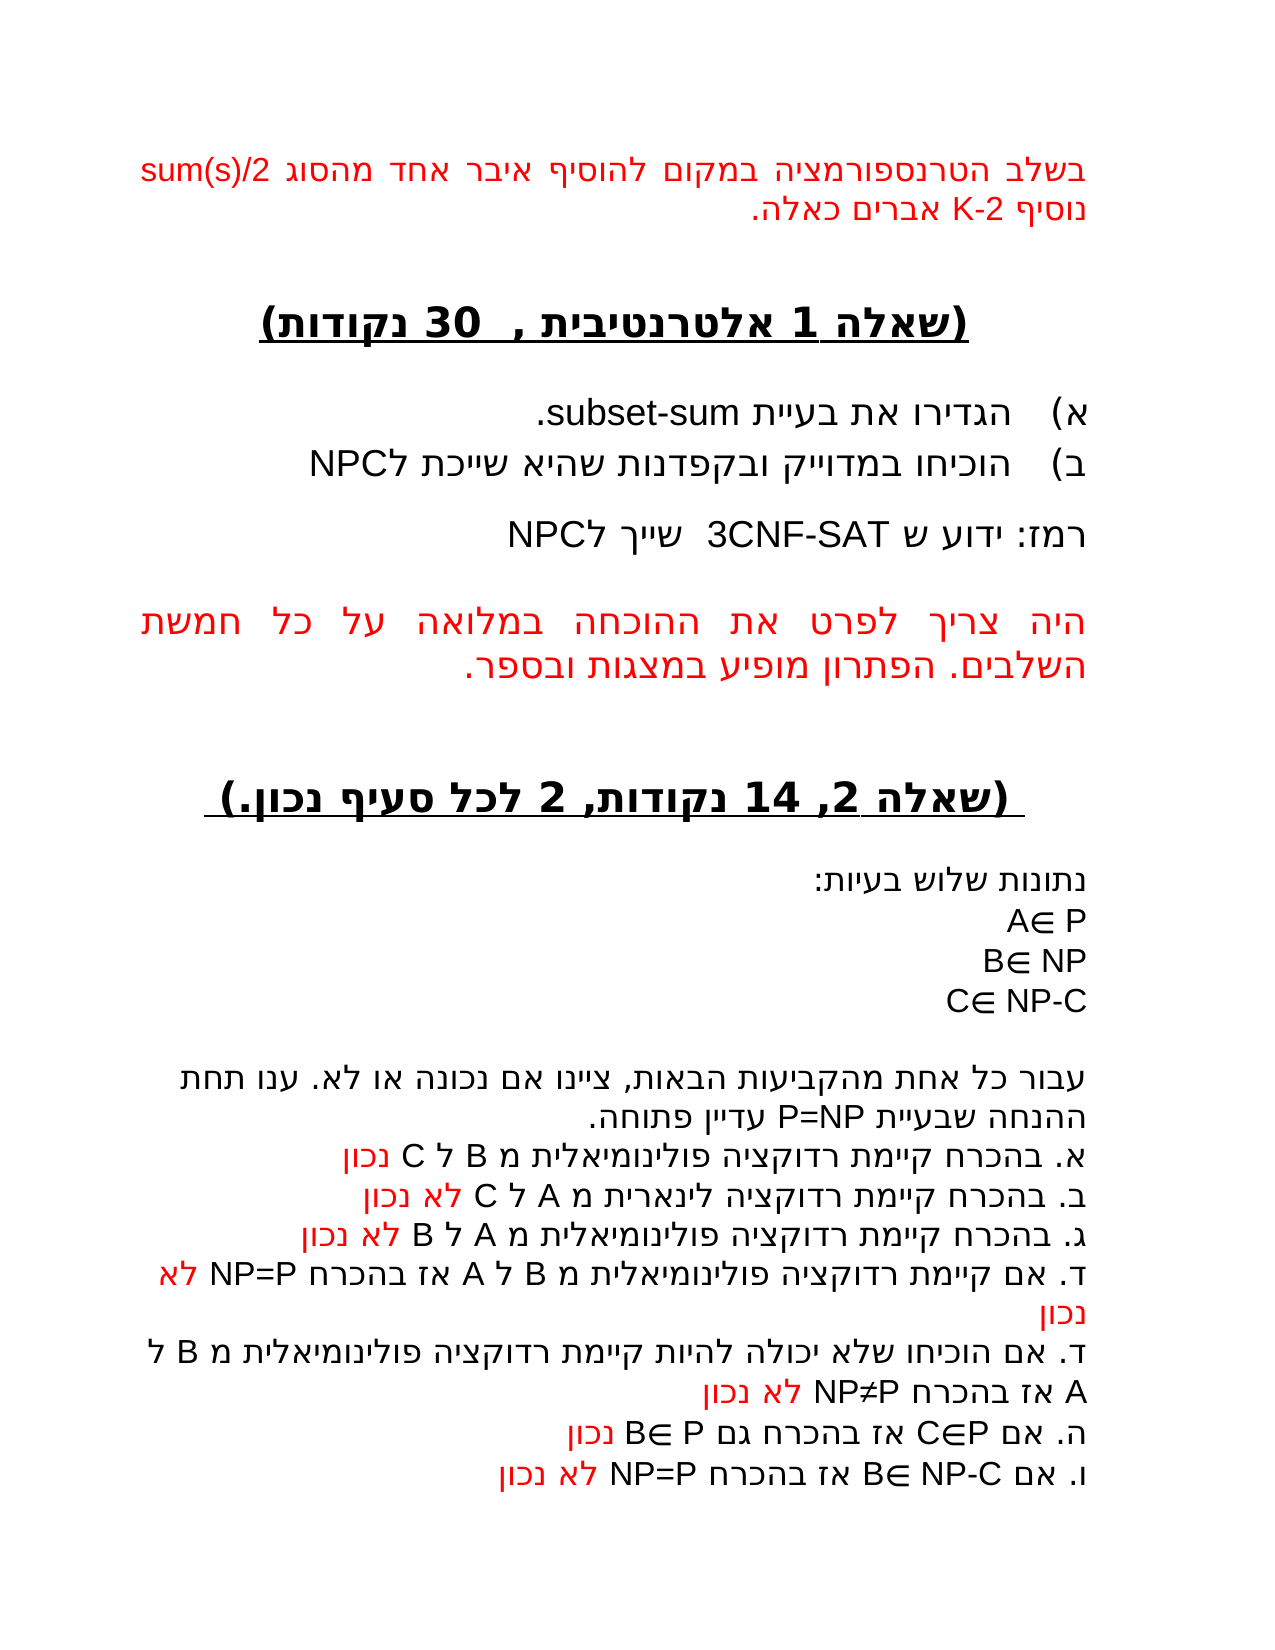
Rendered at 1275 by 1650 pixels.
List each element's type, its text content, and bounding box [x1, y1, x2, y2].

text א. בהכרח קיימת רדוקציה פולינומיאלית מ B ל C נכון [141, 1136, 1087, 1176]
text בשלב הטרנספורמציה במקום להוסיף איבר אחד מהסוג sum(s)/2 נוסיף K-2 אברים כאלה. [141, 150, 1087, 228]
text A∈ P [141, 899, 1087, 939]
text (שאלה 1 אלטרנטיבית , 30 נקודות) [141, 299, 1087, 347]
text היה צריך לפרט את ההוכחה במלואה על כל חמשת השלבים. הפתרון מופיע במצגות ובספר. [141, 600, 1087, 687]
text ב. בהכרח קיימת רדוקציה לינארית מ A ל C לא נכון [141, 1176, 1087, 1215]
text C∈ NP-C [141, 980, 1087, 1020]
text רמז: ידוע ש 3CNF-SAT שייך לNPC [141, 513, 1087, 557]
list הגדירו את בעיית subset-sum. [141, 391, 1050, 435]
text ד. אם הוכיחו שלא יכולה להיות קיימת רדוקציה פולינומיאלית מ B ל A אז בהכרח NP≠P לא נכון [141, 1332, 1087, 1411]
text ג. בהכרח קיימת רדוקציה פולינומיאלית מ A ל B לא נכון [141, 1215, 1087, 1254]
list הוכיחו במדוייק ובקפדנות שהיא שייכת לNPC [141, 441, 1050, 485]
text ד. אם קיימת רדוקציה פולינומיאלית מ B ל A אז בהכרח NP=P לא נכון [141, 1254, 1087, 1332]
text עבור כל אחת מהקביעות הבאות, ציינו אם נכונה או לא. ענו תחת ההנחה שבעיית P=NP עדיין פתוחה. [141, 1058, 1087, 1136]
text ו. אם B∈ NP-C אז בהכרח NP=P לא נכון [141, 1452, 1087, 1493]
text (שאלה 2, 14 נקודות, 2 לכל סעיף נכון.) [141, 773, 1087, 822]
text B∈ NP [141, 939, 1087, 980]
text נתונות שלוש בעיות: [141, 860, 1087, 899]
text ה. אם C∈P אז בהכרח גם B∈ P נכון [141, 1411, 1087, 1452]
